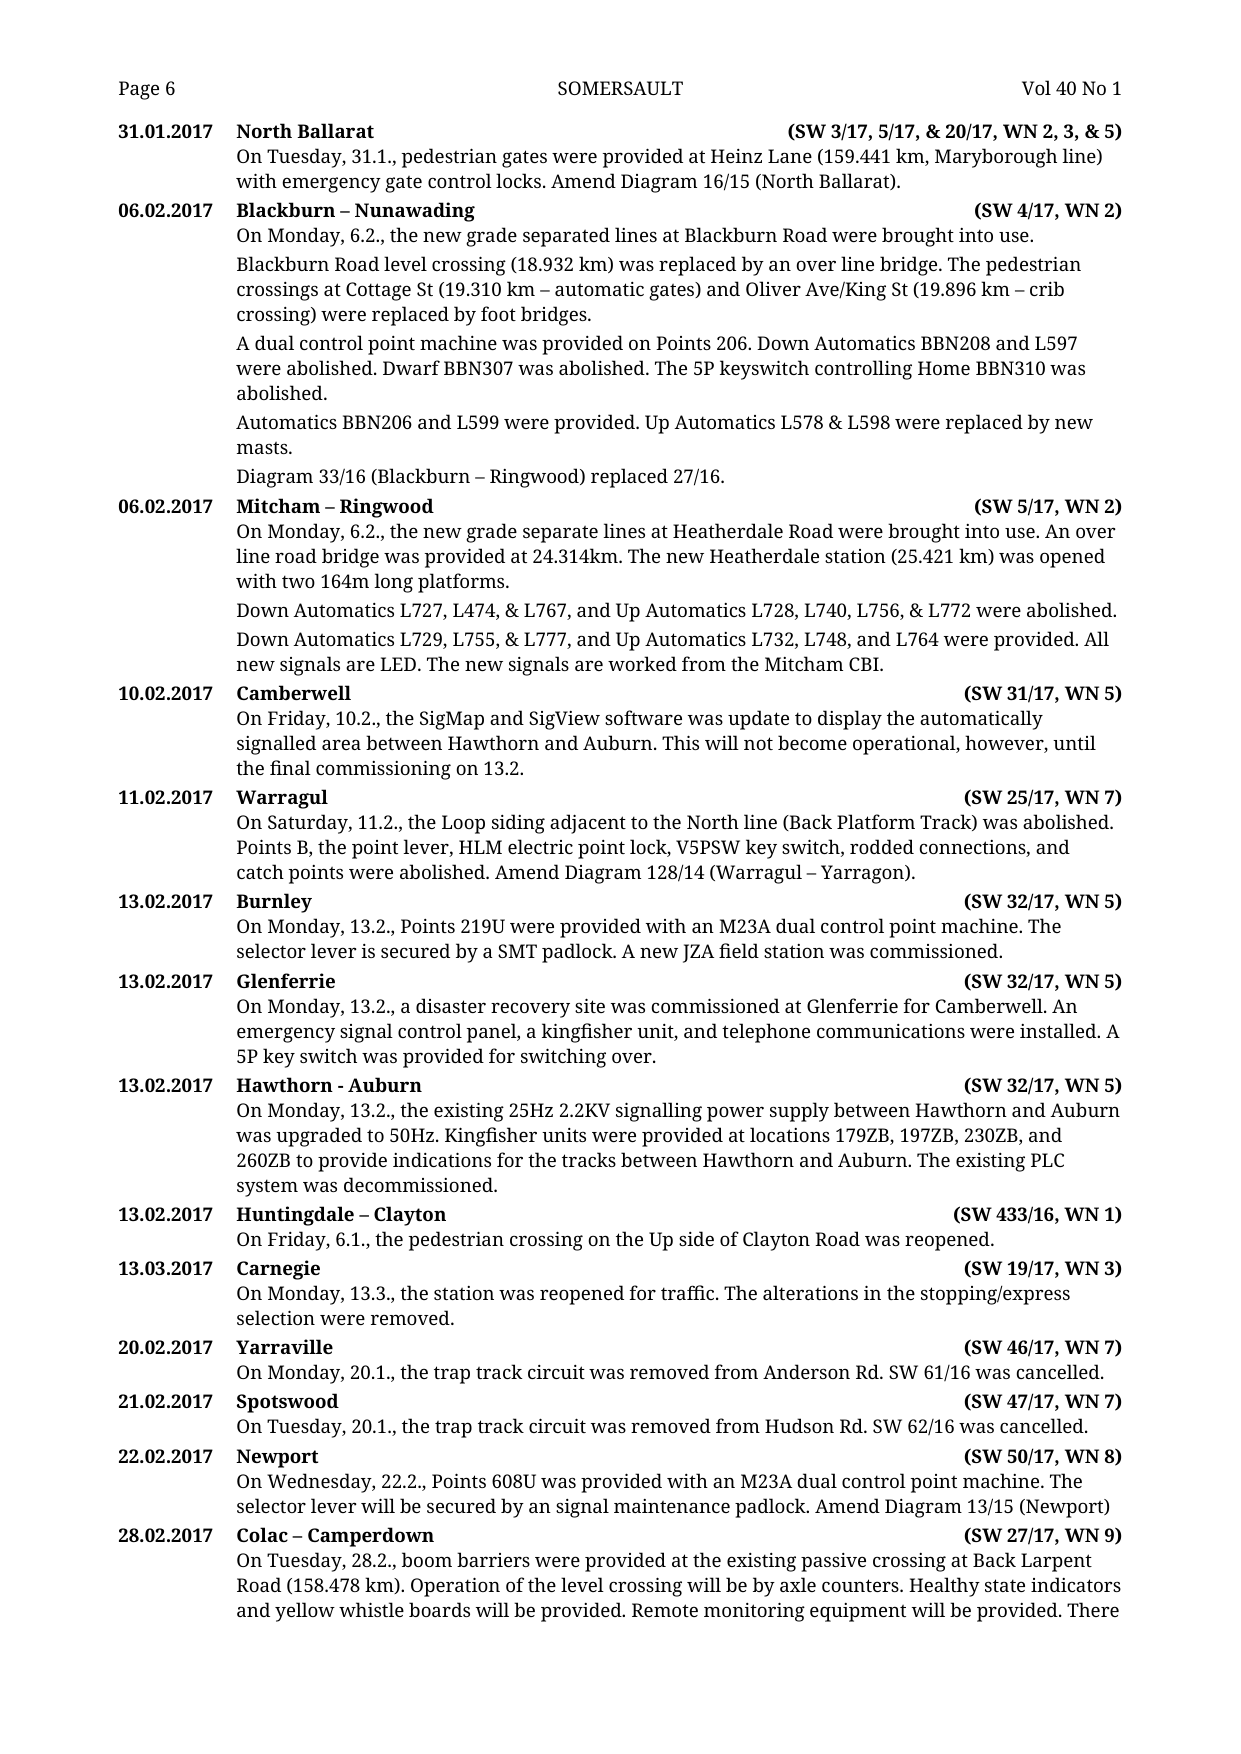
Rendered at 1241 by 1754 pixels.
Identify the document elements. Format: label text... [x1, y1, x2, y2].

text Down Automatics L729, L755, & L777, and Up Automatics L732, L748, and L764 were provided. All new signals are LED. The new signals are worked from the Mitcham CBI. [236, 626, 1122, 676]
text On Tuesday, 20.1., the trap track circuit was removed from Hudson Rd. SW 62/16 was cancelled. [236, 1414, 1122, 1439]
text On Monday, 6.2., the new grade separated lines at Blackburn Road were brought into use. [236, 222, 1122, 247]
text On Monday, 13.3., the station was reopened for traffic. The alterations in the stopping/express selection were removed. [236, 1281, 1122, 1331]
text On Monday, 13.2., Points 219U were provided with an M23A dual control point machine. The selector lever is secured by a SMT padlock. A new JZA field station was commissioned. [236, 914, 1122, 964]
text On Monday, 20.1., the trap track circuit was removed from Anderson Rd. SW 61/16 was cancelled. [236, 1360, 1122, 1385]
text Diagram 33/16 (Blackburn – Ringwood) replaced 27/16. [236, 464, 1122, 489]
text 06.02.2017 Blackburn – Nunawading (SW 4/17, WN 2) [118, 197, 1122, 222]
text 22.02.2017 Newport (SW 50/17, WN 8) [118, 1443, 1122, 1468]
text On Monday, 13.2., the existing 25Hz 2.2KV signalling power supply between Hawthorn and Auburn was upgraded to 50Hz. Kingfisher units were provided at locations 179ZB, 197ZB, 230ZB, and 260ZB to provide indications for the tracks between Hawthorn and Auburn. The existing PLC system was decommissioned. [236, 1097, 1122, 1197]
text On Friday, 6.1., the pedestrian crossing on the Up side of Clayton Road was reopened. [236, 1226, 1122, 1251]
text Blackburn Road level crossing (18.932 km) was replaced by an over line bridge. The pedestrian crossings at Cottage St (19.310 km – automatic gates) and Oliver Ave/King St (19.896 km – crib crossing) were replaced by foot bridges. [236, 251, 1122, 326]
text 10.02.2017 Camberwell (SW 31/17, WN 5) [118, 681, 1122, 706]
text 13.02.2017 Burnley (SW 32/17, WN 5) [118, 889, 1122, 914]
text On Tuesday, 31.1., pedestrian gates were provided at Heinz Lane (159.441 km, Maryborough line) with emergency gate control locks. Amend Diagram 16/15 (North Ballarat). [236, 143, 1122, 193]
text 13.02.2017 Huntingdale – Clayton (SW 433/16, WN 1) [118, 1201, 1122, 1226]
text 28.02.2017 Colac – Camperdown (SW 27/17, WN 9) [118, 1522, 1122, 1547]
text On Friday, 10.2., the SigMap and SigView software was update to display the automatically signalled area between Hawthorn and Auburn. This will not become operational, however, until the final commissioning on 13.2. [236, 706, 1122, 781]
text On Wednesday, 22.2., Points 608U was provided with an M23A dual control point machine. The selector lever will be secured by an signal maintenance padlock. Amend Diagram 13/15 (Newport) [236, 1468, 1122, 1518]
text On Monday, 13.2., a disaster recovery site was commissioned at Glenferrie for Camberwell. An emergency signal control panel, a kingfisher unit, and telephone communications were installed. A 5P key switch was provided for switching over. [236, 993, 1122, 1068]
text 06.02.2017 Mitcham – Ringwood (SW 5/17, WN 2) [118, 493, 1122, 518]
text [236, 1547, 1122, 1622]
text 11.02.2017 Warragul (SW 25/17, WN 7) [118, 785, 1122, 810]
text 21.02.2017 Spotswood (SW 47/17, WN 7) [118, 1389, 1122, 1414]
text 20.02.2017 Yarraville (SW 46/17, WN 7) [118, 1335, 1122, 1360]
text 31.01.2017 North Ballarat (SW 3/17, 5/17, & 20/17, WN 2, 3, & 5) [118, 118, 1122, 143]
text 13.02.2017 Hawthorn - Auburn (SW 32/17, WN 5) [118, 1072, 1122, 1097]
text On Saturday, 11.2., the Loop siding adjacent to the North line (Back Platform Track) was abolished. Points B, the point lever, HLM electric point lock, V5PSW key switch, rodded connections, and catch points were abolished. Amend Diagram 128/14 (Warragul – Yarragon). [236, 810, 1122, 885]
text 13.02.2017 Glenferrie (SW 32/17, WN 5) [118, 968, 1122, 993]
text Down Automatics L727, L474, & L767, and Up Automatics L728, L740, L756, & L772 were abolished. [236, 597, 1122, 622]
text On Monday, 6.2., the new grade separate lines at Heatherdale Road were brought into use. An over line road bridge was provided at 24.314km. The new Heatherdale station (25.421 km) was opened with two 164m long platforms. [236, 518, 1122, 593]
text 13.03.2017 Carnegie (SW 19/17, WN 3) [118, 1256, 1122, 1281]
text Automatics BBN206 and L599 were provided. Up Automatics L578 & L598 were replaced by new masts. [236, 410, 1122, 460]
text A dual control point machine was provided on Points 206. Down Automatics BBN208 and L597 were abolished. Dwarf BBN307 was abolished. The 5P keyswitch controlling Home BBN310 was abolished. [236, 331, 1122, 406]
